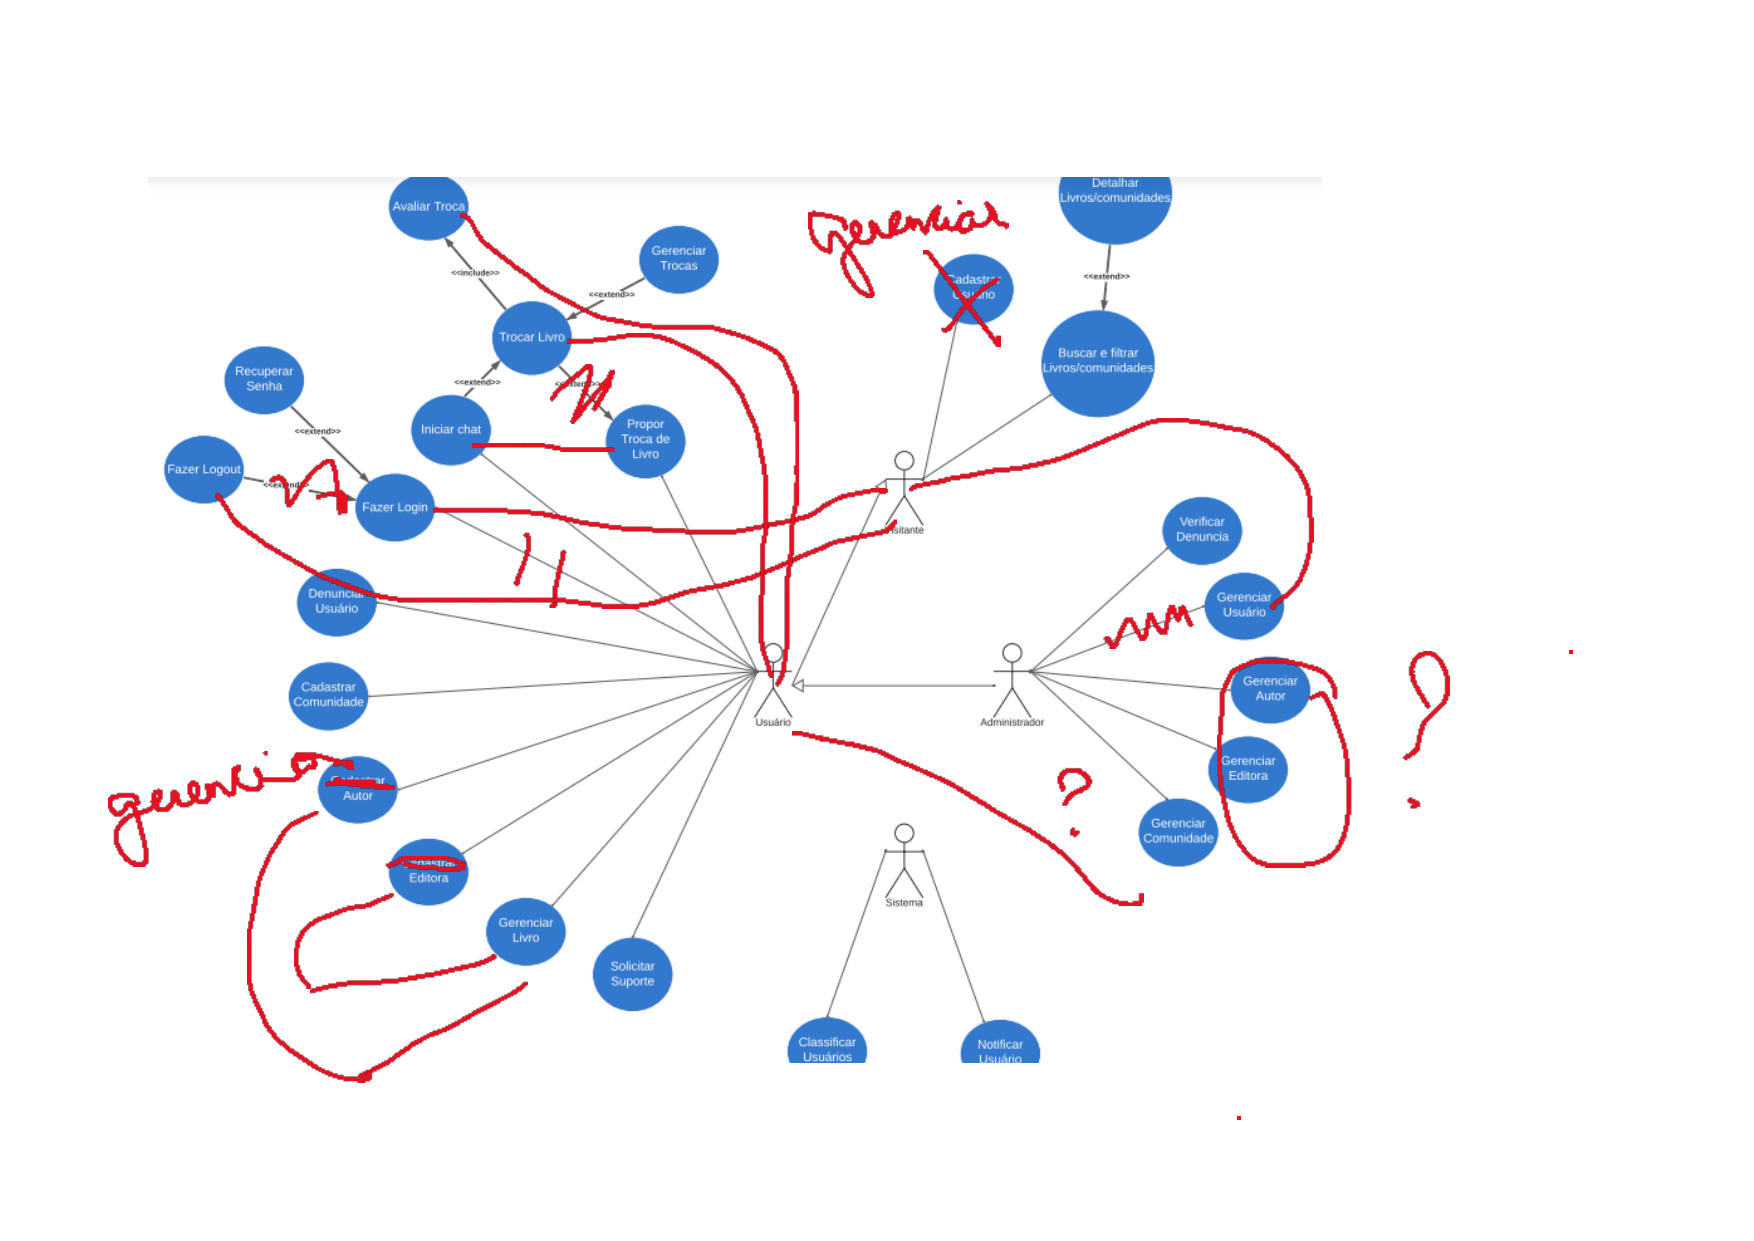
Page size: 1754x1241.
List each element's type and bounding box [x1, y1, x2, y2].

picture [108, 177, 1450, 1083]
